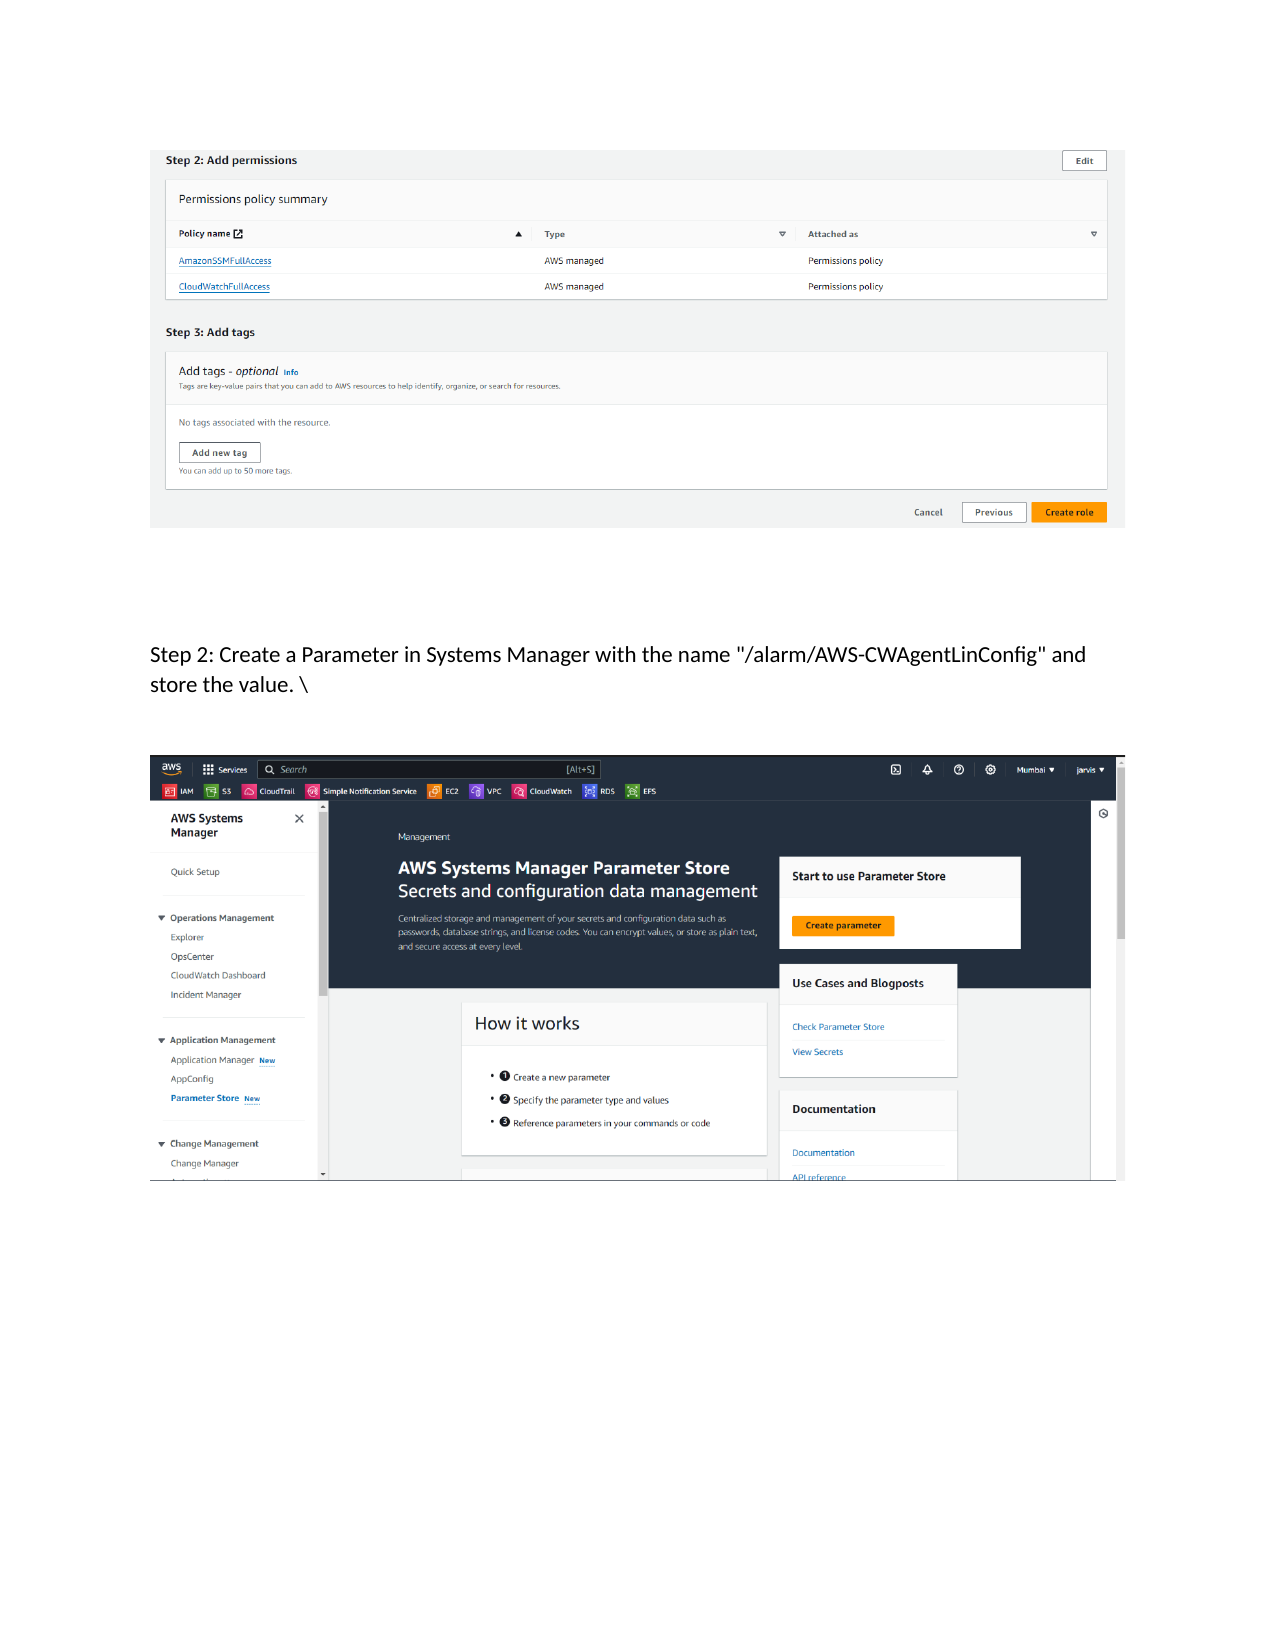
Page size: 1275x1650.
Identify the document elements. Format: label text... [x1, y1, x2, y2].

picture [150, 755, 1125, 1181]
picture [150, 150, 1125, 528]
text Step 2: Create a Parameter in Systems Manager with the name "/alarm/AWS-CWAgentLinConfig" and store the value. \ [150, 640, 1125, 698]
